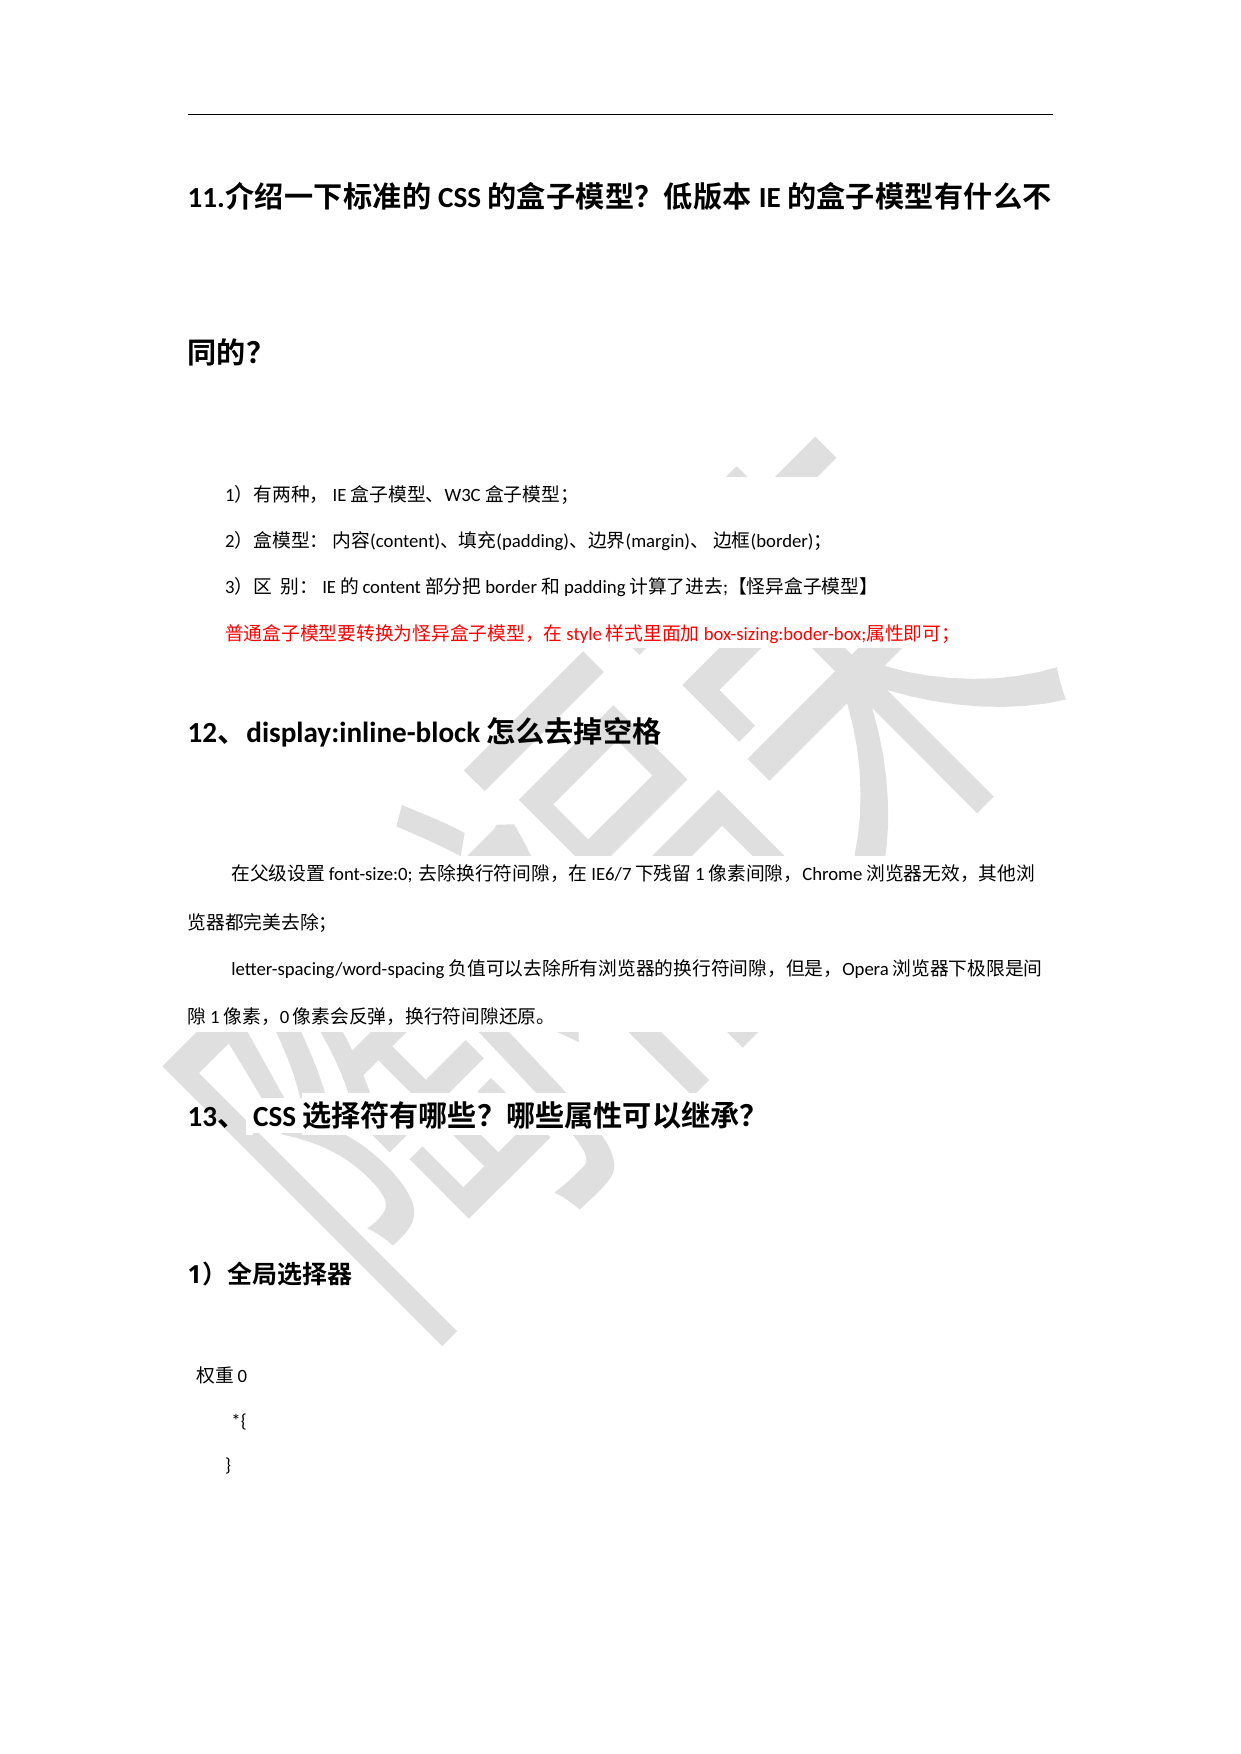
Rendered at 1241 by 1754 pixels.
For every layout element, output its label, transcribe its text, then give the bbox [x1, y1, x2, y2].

text 在父级设置font-size:0; 去除换行符间隙，在IE6/7下残留1像素间隙，Chrome浏览器无效，其他浏览器都完美去除； [187, 856, 1053, 937]
subtitle 1）全局选择器 [187, 1240, 1053, 1305]
text 3）区 别： IE的content部分把 border 和 padding计算了进去;【怪异盒子模型】 [187, 569, 1053, 602]
text letter-spacing/word-spacing负值可以去除所有浏览器的换行符间隙，但是，Opera浏览器下极限是间隙1像素，0像素会反弹，换行符间隙还原。 [187, 951, 1053, 1032]
text *{ [187, 1404, 1053, 1437]
subtitle 12、display:inline-block怎么去掉空格 [187, 697, 1053, 762]
subtitle 11.介绍一下标准的CSS的盒子模型？低版本IE的盒子模型有什么不同的？ [187, 162, 1053, 383]
text } [187, 1448, 1053, 1481]
text 权重0 [187, 1358, 1053, 1391]
text 1）有两种， IE 盒子模型、W3C 盒子模型； [187, 477, 1053, 510]
text 普通盒子模型要转换为怪异盒子模型，在style样式里面加 box-sizing:boder-box;属性即可； [187, 616, 1053, 648]
text 2）盒模型： 内容(content)、填充(padding)、边界(margin)、 边框(border)； [187, 523, 1053, 556]
subtitle 13、 CSS选择符有哪些？哪些属性可以继承？ [187, 1081, 1053, 1146]
